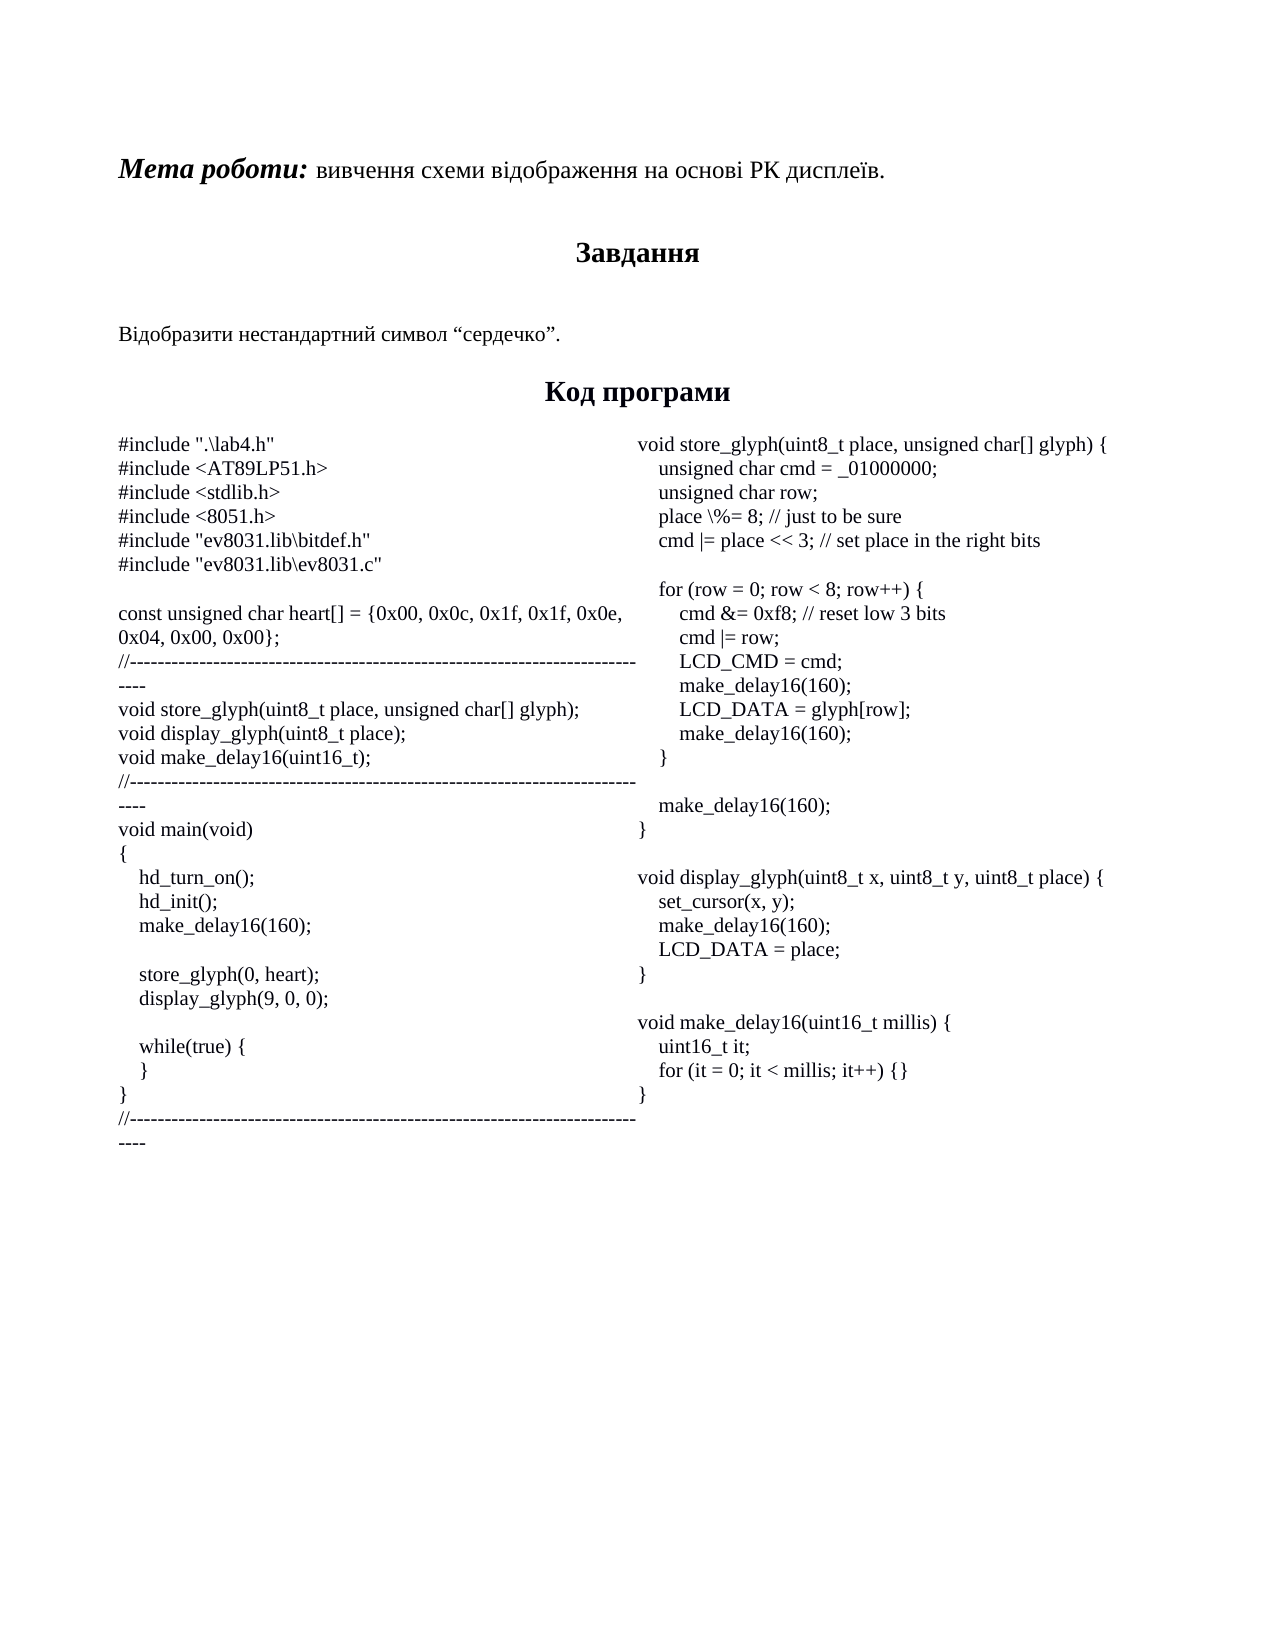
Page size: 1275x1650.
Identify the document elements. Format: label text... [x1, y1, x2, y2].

text for (row = 0; row < 8; row++) { [637, 576, 1157, 601]
text } [637, 1082, 1157, 1106]
text store_glyph(0, heart); [118, 961, 637, 986]
text #include "ev8031.lib\ev8031.c" [118, 552, 637, 576]
text //----------------------------------------------------------------------------- [118, 769, 637, 817]
text void main(void) [118, 817, 637, 841]
text #include <AT89LP51.h> [118, 456, 637, 480]
text } [118, 1058, 637, 1082]
text #include <stdlib.h> [118, 480, 637, 504]
text LCD_DATA = glyph[row]; [637, 697, 1157, 721]
text LCD_CMD = cmd; [637, 649, 1157, 673]
text LCD_DATA = place; [637, 937, 1157, 961]
text hd_turn_on(); [118, 865, 637, 889]
text unsigned char row; [637, 480, 1157, 504]
subtitle Мета роботи: вивчення схеми відображення на основі РК дисплеїв. [118, 152, 1157, 185]
text while(true) { [118, 1034, 637, 1058]
text make_delay16(160); [637, 673, 1157, 697]
text void store_glyph(uint8_t place, unsigned char[] glyph) { [637, 432, 1157, 456]
text void store_glyph(uint8_t place, unsigned char[] glyph); [118, 697, 637, 721]
text place \%= 8; // just to be sure [637, 504, 1157, 528]
text Завдання [118, 236, 1157, 269]
text } [637, 817, 1157, 841]
text Відобразити нестандартний символ “сердечко”. [118, 303, 1157, 346]
text void make_delay16(uint16_t); [118, 745, 637, 769]
text { [118, 841, 637, 865]
text set_cursor(x, y); [637, 889, 1157, 913]
text //----------------------------------------------------------------------------- [118, 649, 637, 697]
text make_delay16(160); [118, 913, 637, 937]
text #include "ev8031.lib\bitdef.h" [118, 528, 637, 552]
text void make_delay16(uint16_t millis) { [637, 1009, 1157, 1034]
text hd_init(); [118, 889, 637, 913]
text } [118, 1082, 637, 1106]
text cmd &= 0xf8; // reset low 3 bits [637, 601, 1157, 624]
text } [637, 745, 1157, 769]
text //----------------------------------------------------------------------------- [118, 1106, 637, 1154]
text for (it = 0; it < millis; it++) {} [637, 1058, 1157, 1082]
text void display_glyph(uint8_t x, uint8_t y, uint8_t place) { [637, 865, 1157, 889]
text make_delay16(160); [637, 721, 1157, 745]
text unsigned char cmd = _01000000; [637, 456, 1157, 480]
text make_delay16(160); [637, 793, 1157, 817]
text display_glyph(9, 0, 0); [118, 986, 637, 1009]
text #include <8051.h> [118, 504, 637, 528]
text } [637, 961, 1157, 986]
text void display_glyph(uint8_t place); [118, 721, 637, 745]
text cmd |= place << 3; // set place in the right bits [637, 528, 1157, 552]
text uint16_t it; [637, 1034, 1157, 1058]
text const unsigned char heart[] = {0x00, 0x0c, 0x1f, 0x1f, 0x0e, 0x04, 0x00, 0x00}; [118, 601, 637, 649]
text #include ".\lab4.h" [118, 432, 637, 456]
text Код програми [118, 374, 1157, 408]
text cmd |= row; [637, 624, 1157, 649]
text make_delay16(160); [637, 913, 1157, 937]
